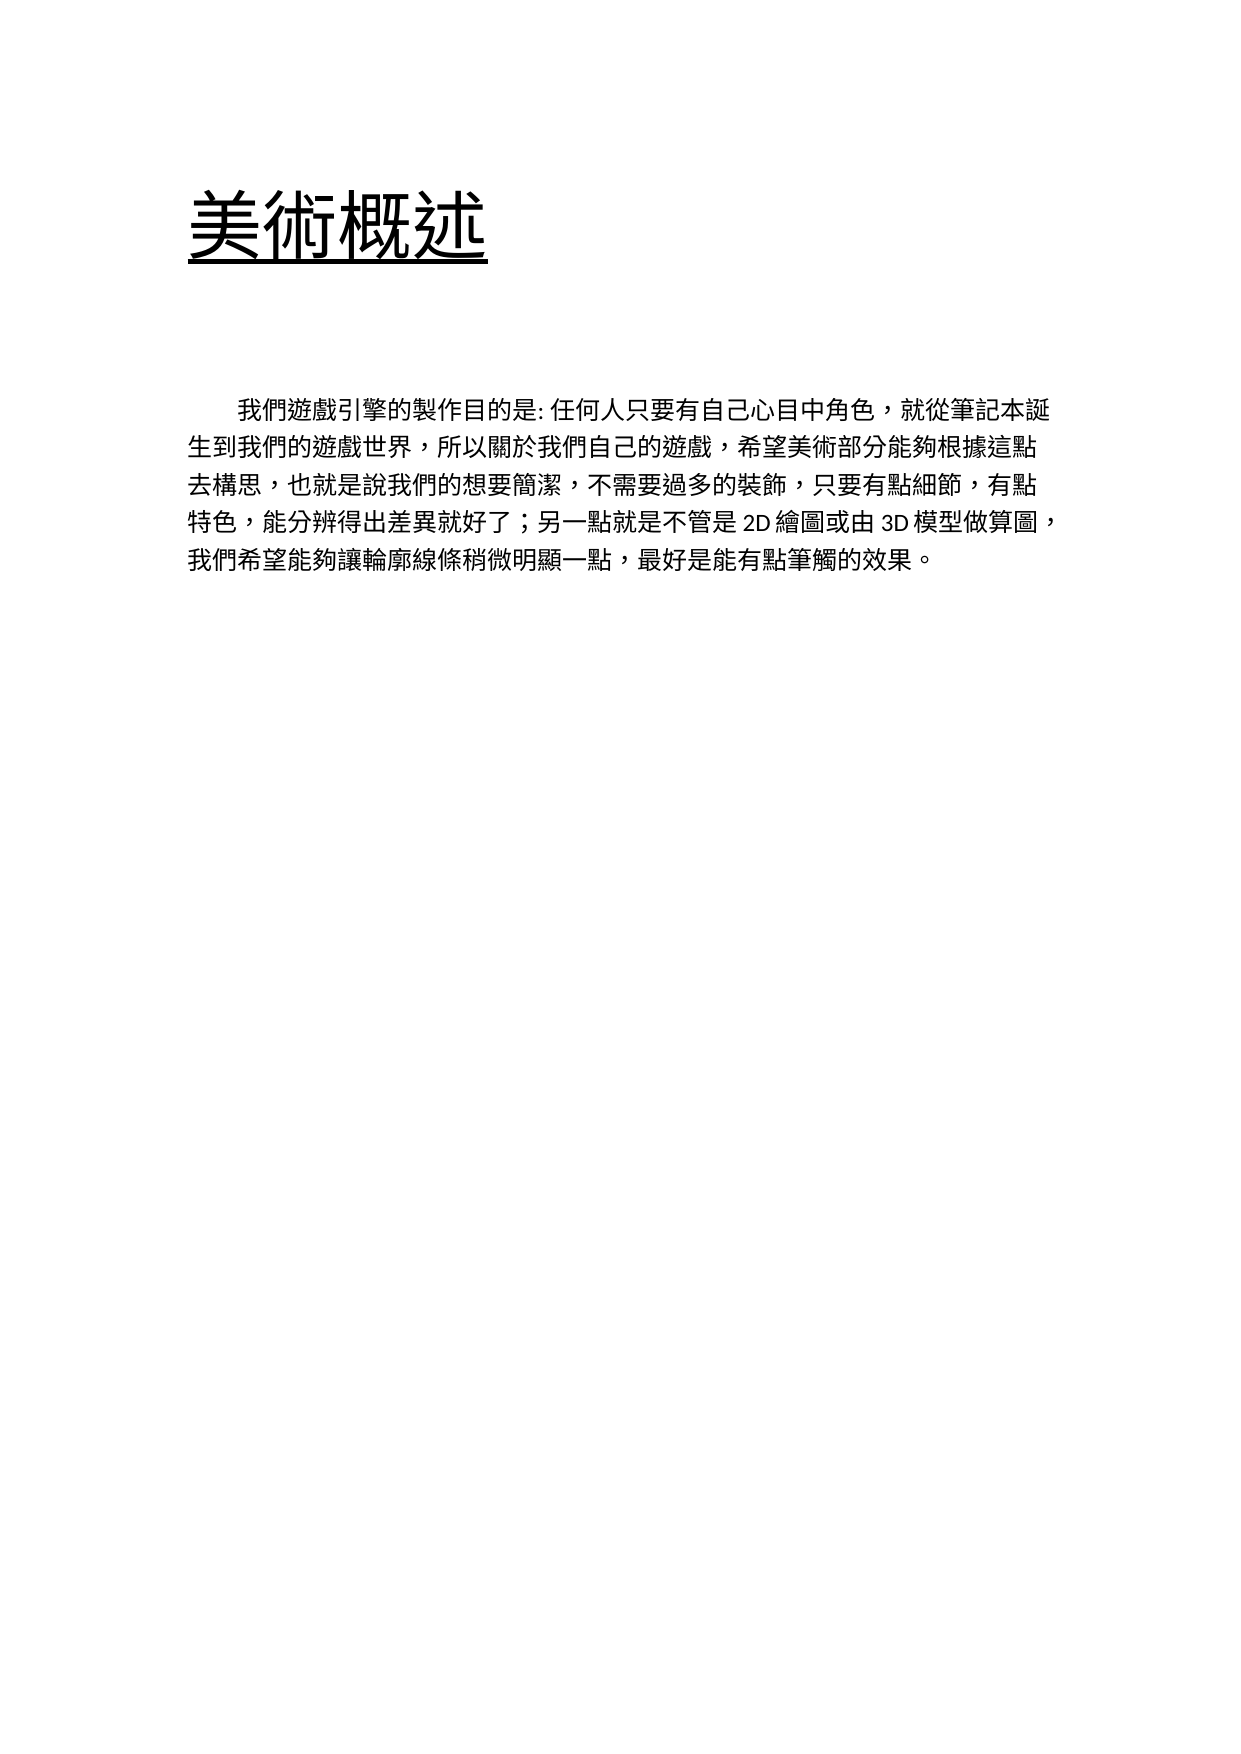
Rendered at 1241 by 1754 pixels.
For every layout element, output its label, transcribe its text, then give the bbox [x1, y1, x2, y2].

text 美術概述 [187, 164, 1053, 277]
text 我們遊戲引擎的製作目的是: 任何人只要有自己心目中角色，就從筆記本誕生到我們的遊戲世界，所以關於我們自己的遊戲，希望美術部分能夠根據這點去構思，也就是說我們的想要簡潔，不需要過多的裝飾，只要有點細節，有點特色，能分辨得出差異就好了；另一點就是不管是2D繪圖或由3D模型做算圖，我們希望能夠讓輪廓線條稍微明顯一點，最好是能有點筆觸的效果。 [187, 389, 1053, 577]
